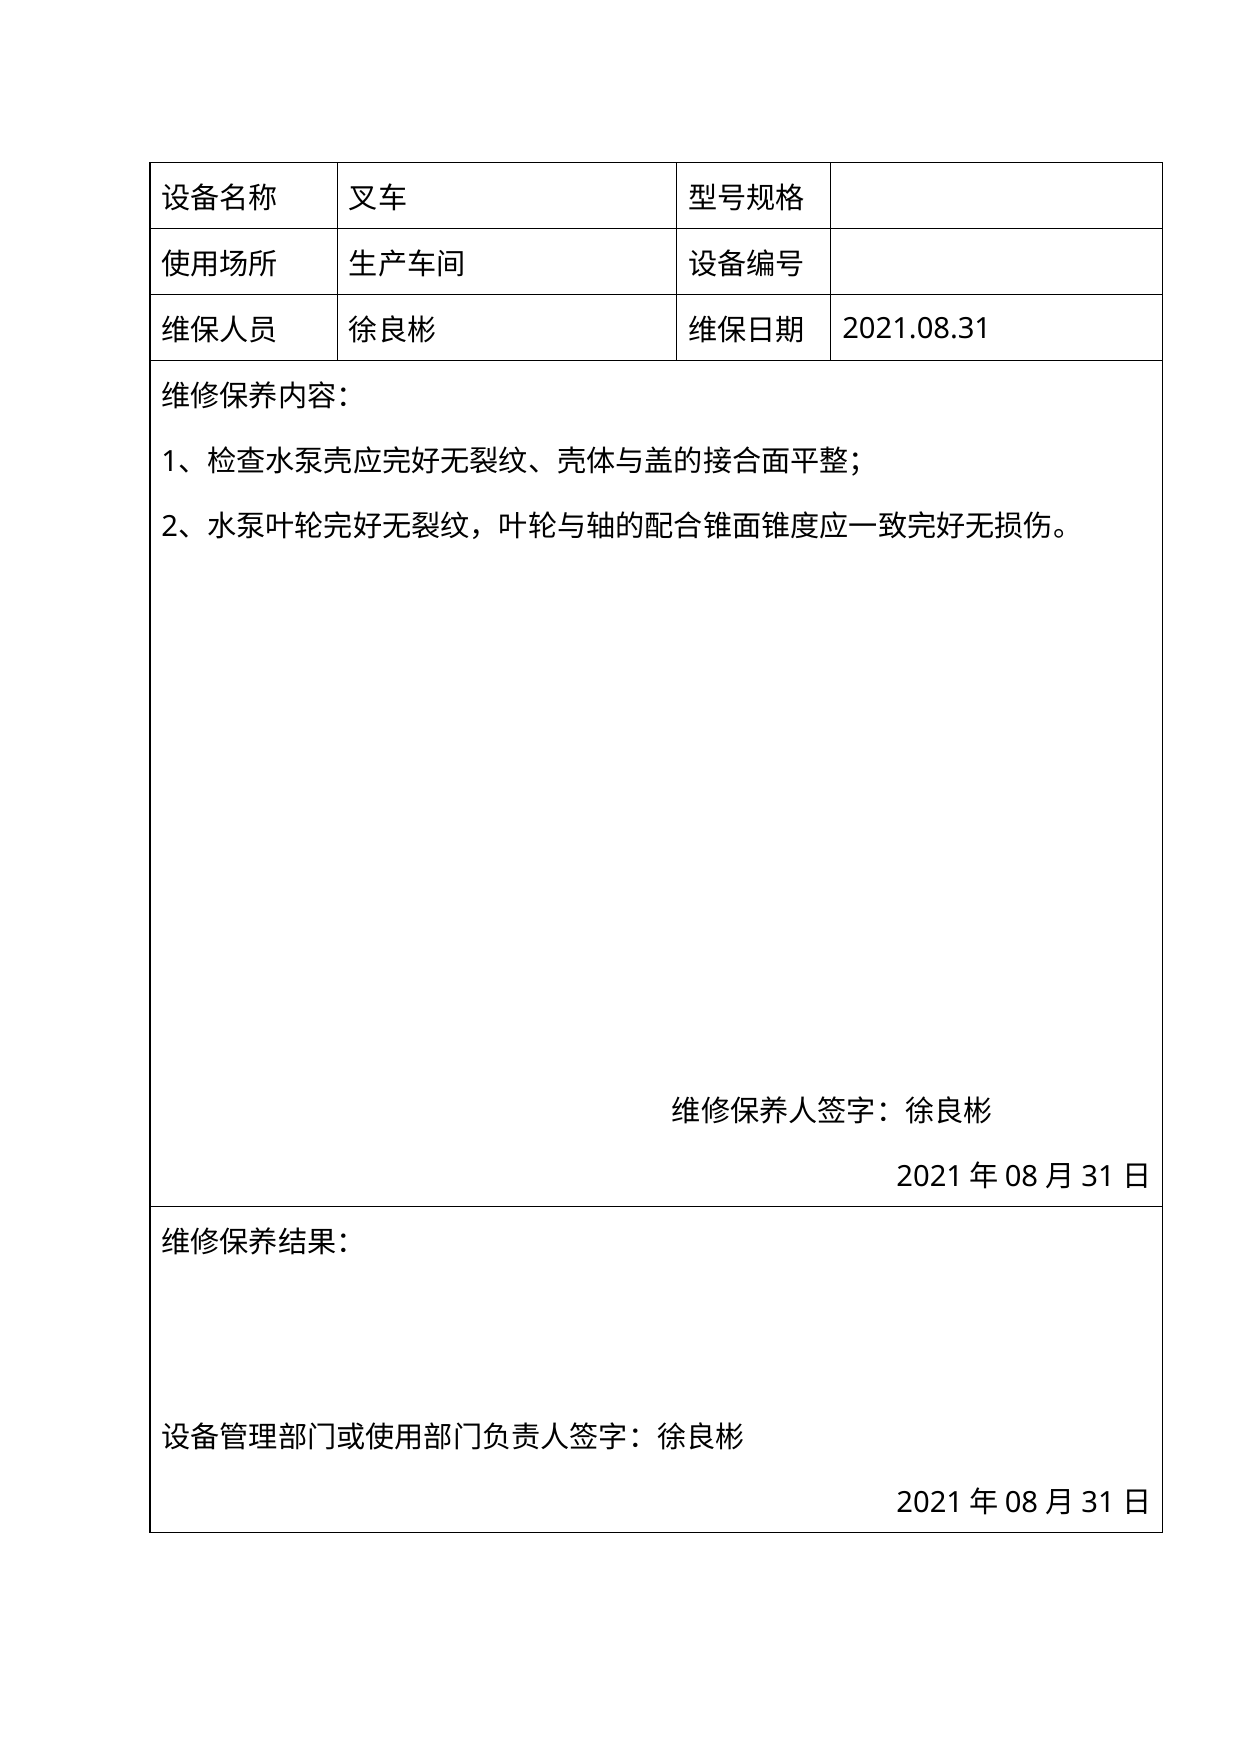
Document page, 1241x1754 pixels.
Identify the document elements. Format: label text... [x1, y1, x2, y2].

table_cell 维保人员 [151, 295, 337, 360]
table_header 设备名称 [151, 163, 337, 228]
table_cell 维修保养内容： 1、检查水泵壳应完好无裂纹、壳体与盖的接合面平整； 2、水泵叶轮完好无裂纹，叶轮与轴的配合锥面锥度应一致完好无损伤。 维修保养人签字：徐良彬 2021年 08 月 31 日 [151, 361, 1162, 1206]
table_cell 生产车间 [338, 229, 676, 294]
table_cell 维保日期 [677, 295, 830, 360]
table_header [831, 163, 1162, 228]
table_cell 维修保养结果： 设备管理部门或使用部门负责人签字：徐良彬 2021年 08 月 31 日 [151, 1207, 1162, 1532]
table_header 叉车 [338, 163, 676, 228]
table_cell [831, 229, 1162, 294]
table_cell 使用场所 [151, 229, 337, 294]
table_cell 2021.08.31 [831, 295, 1162, 360]
table_cell 设备编号 [677, 229, 830, 294]
table_cell 徐良彬 [338, 295, 676, 360]
table_header 型号规格 [677, 163, 830, 228]
